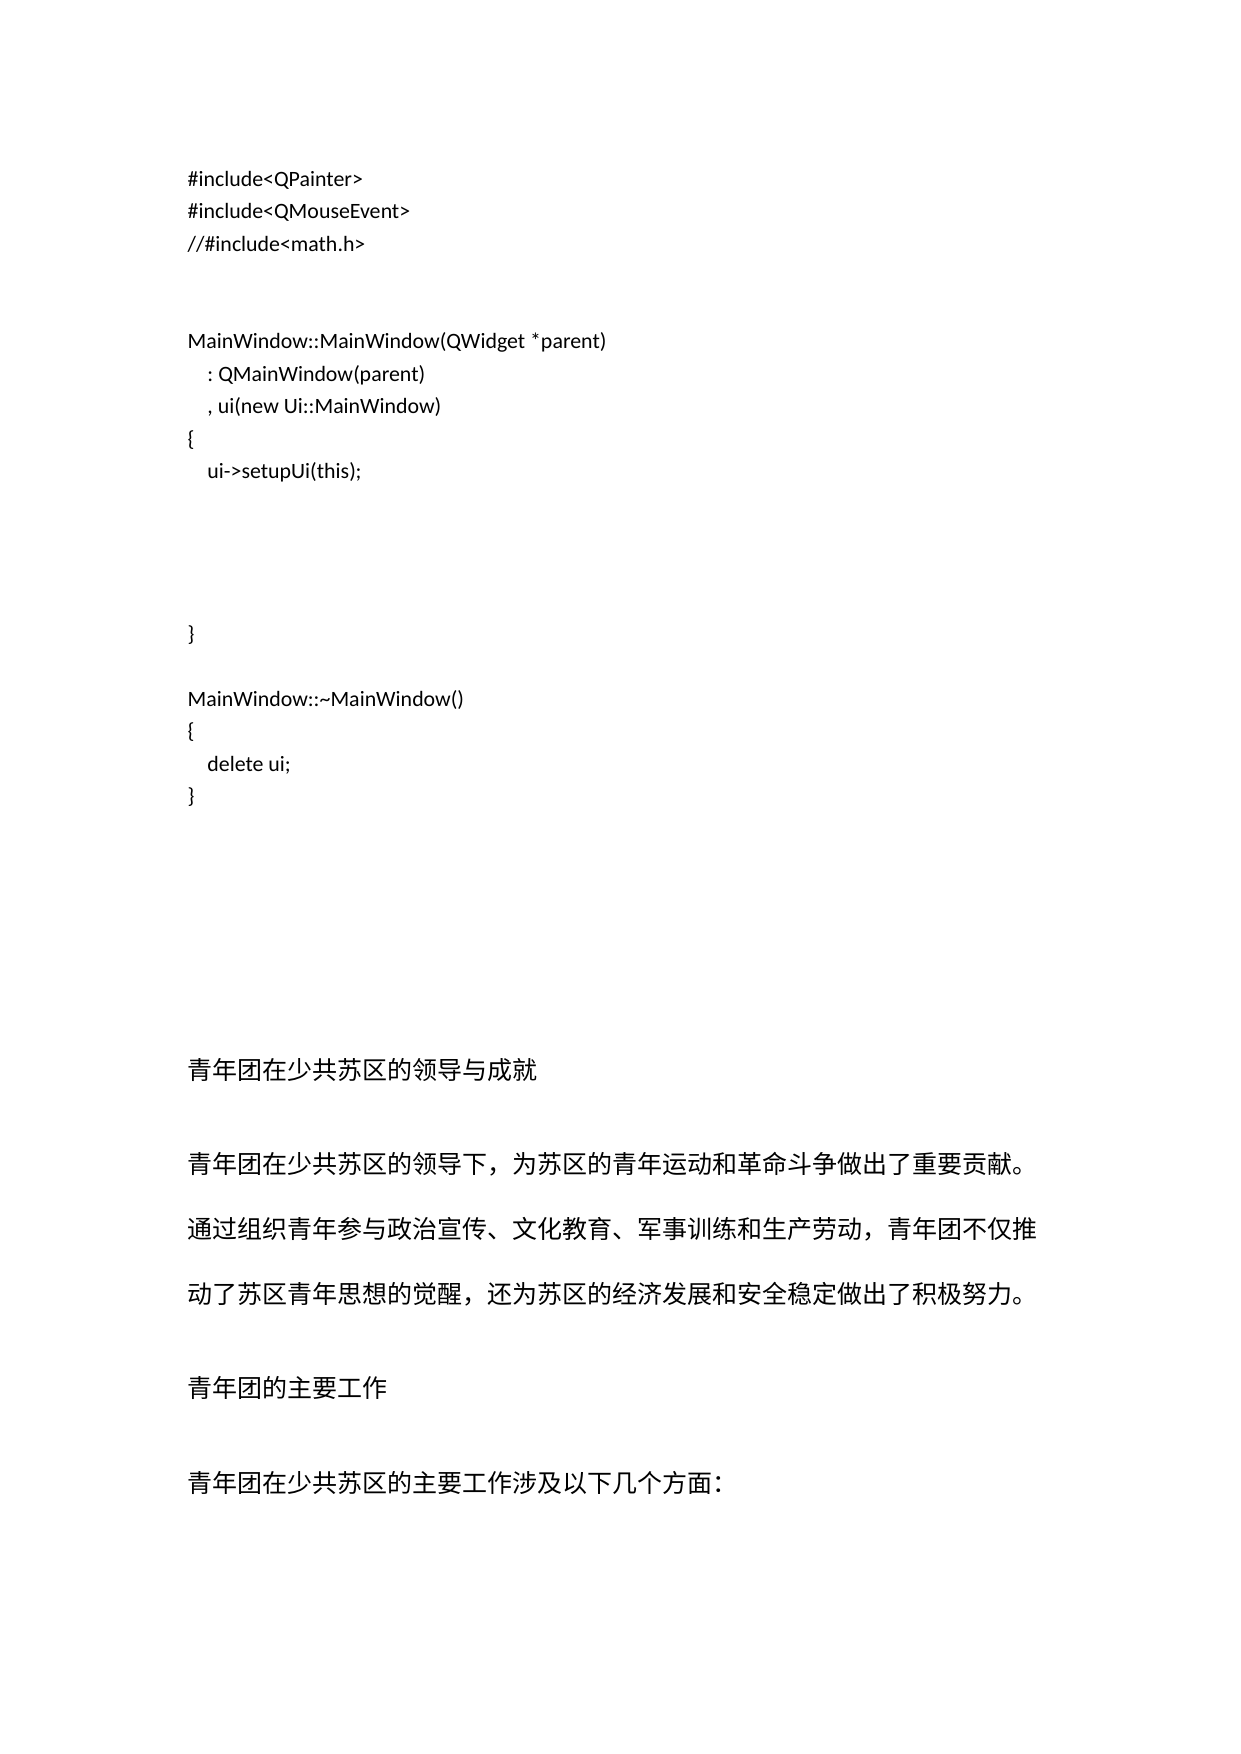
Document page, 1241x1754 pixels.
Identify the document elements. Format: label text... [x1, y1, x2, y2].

text } [187, 617, 1053, 649]
text MainWindow::MainWindow(QWidget *parent) [187, 324, 1053, 357]
text , ui(new Ui::MainWindow) [187, 389, 1053, 422]
text { [187, 714, 1053, 747]
text //#include<math.h> [187, 227, 1053, 259]
text } [187, 779, 1053, 812]
text : QMainWindow(parent) [187, 357, 1053, 389]
text delete ui; [187, 747, 1053, 779]
text MainWindow::~MainWindow() [187, 682, 1053, 714]
subtitle 青年团在少共苏区的领导与成就 [187, 1036, 1053, 1101]
text #include<QPainter> [187, 162, 1053, 194]
subtitle 青年团在少共苏区的领导下，为苏区的青年运动和革命斗争做出了重要贡献。通过组织青年参与政治宣传、文化教育、军事训练和生产劳动，青年团不仅推动了苏区青年思想的觉醒，还为苏区的经济发展和安全稳定做出了积极努力。 [187, 1130, 1053, 1325]
text #include<QMouseEvent> [187, 194, 1053, 227]
text { [187, 422, 1053, 454]
subtitle 青年团的主要工作 [187, 1354, 1053, 1419]
text ui->setupUi(this); [187, 454, 1053, 487]
text 青年团在少共苏区的主要工作涉及以下几个方面： [187, 1449, 1053, 1514]
